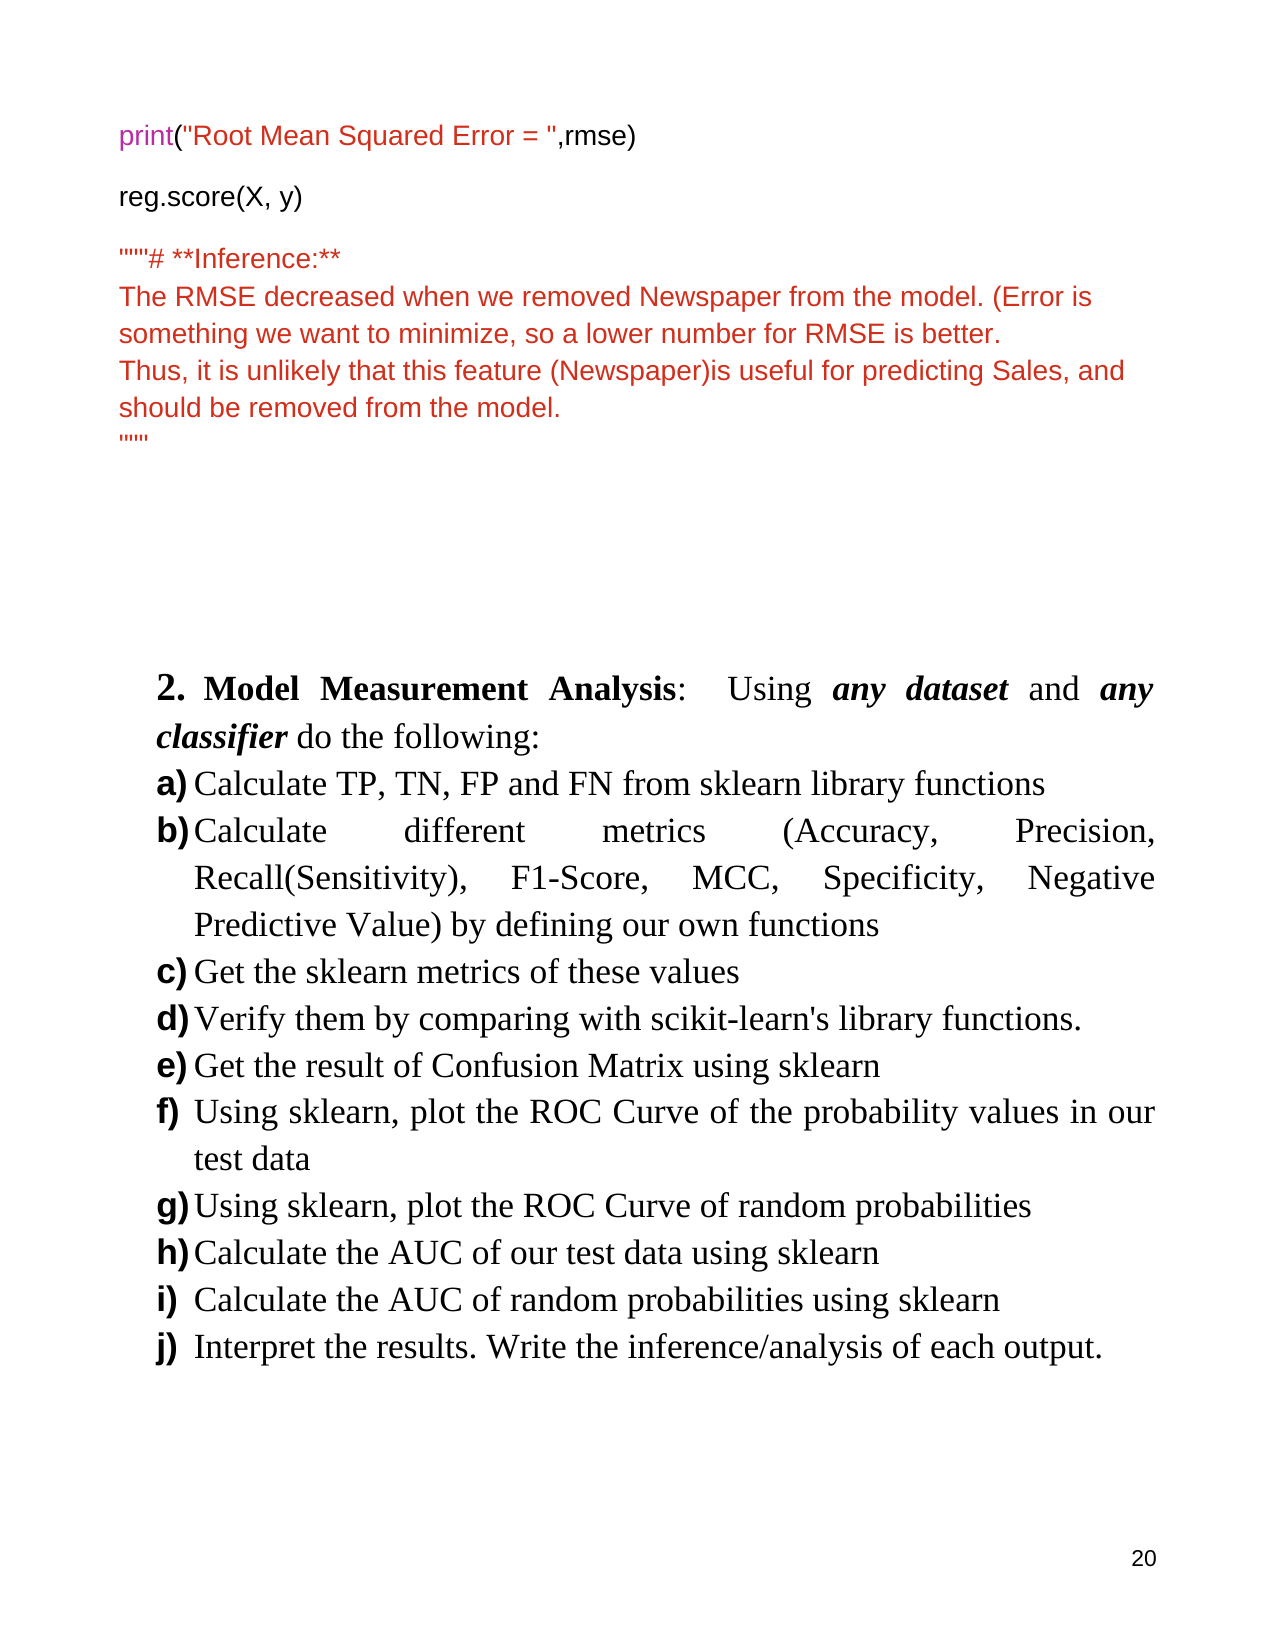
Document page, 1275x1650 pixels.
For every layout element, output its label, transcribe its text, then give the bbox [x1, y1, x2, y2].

text """# **Inference:** [118, 242, 1157, 275]
list Using sklearn, plot the ROC Curve of the probability values in our test data [156, 1091, 1157, 1178]
list Get the sklearn metrics of these values [156, 950, 1157, 991]
list Calculate the AUC of random probabilities using sklearn [156, 1278, 1157, 1319]
text The RMSE decreased when we removed Newspaper from the model. (Error is something we want to minimize, so a lower number for RMSE is better. [118, 279, 1157, 349]
text reg.score(X, y) [118, 180, 1157, 213]
text Thus, it is unlikely that this feature (Newspaper)is useful for predicting Sales, and should be removed from the model. [118, 354, 1157, 423]
list Calculate TP, TN, FP and FN from sklearn library functions [156, 762, 1157, 803]
list Using sklearn, plot the ROC Curve of random probabilities [156, 1184, 1157, 1226]
text """ [118, 428, 1157, 461]
list Interpret the results. Write the inference/analysis of each output. [156, 1326, 1157, 1366]
text print("Root Mean Squared Error = ",rmse) [118, 118, 1157, 151]
list Verify them by comparing with scikit-learn's library functions. [156, 997, 1157, 1038]
list Calculate different metrics (Accuracy, Precision, Recall(Sensitivity), F1-Score, MCC, Specificity, Negative Predictive Value) by defining our own functions [156, 809, 1157, 944]
list Get the result of Confusion Matrix using sklearn [156, 1044, 1157, 1085]
list Calculate the AUC of our test data using sklearn [156, 1232, 1157, 1272]
text 2. Model Measurement Analysis: Using any dataset and any classifier do the following: [156, 664, 1157, 756]
